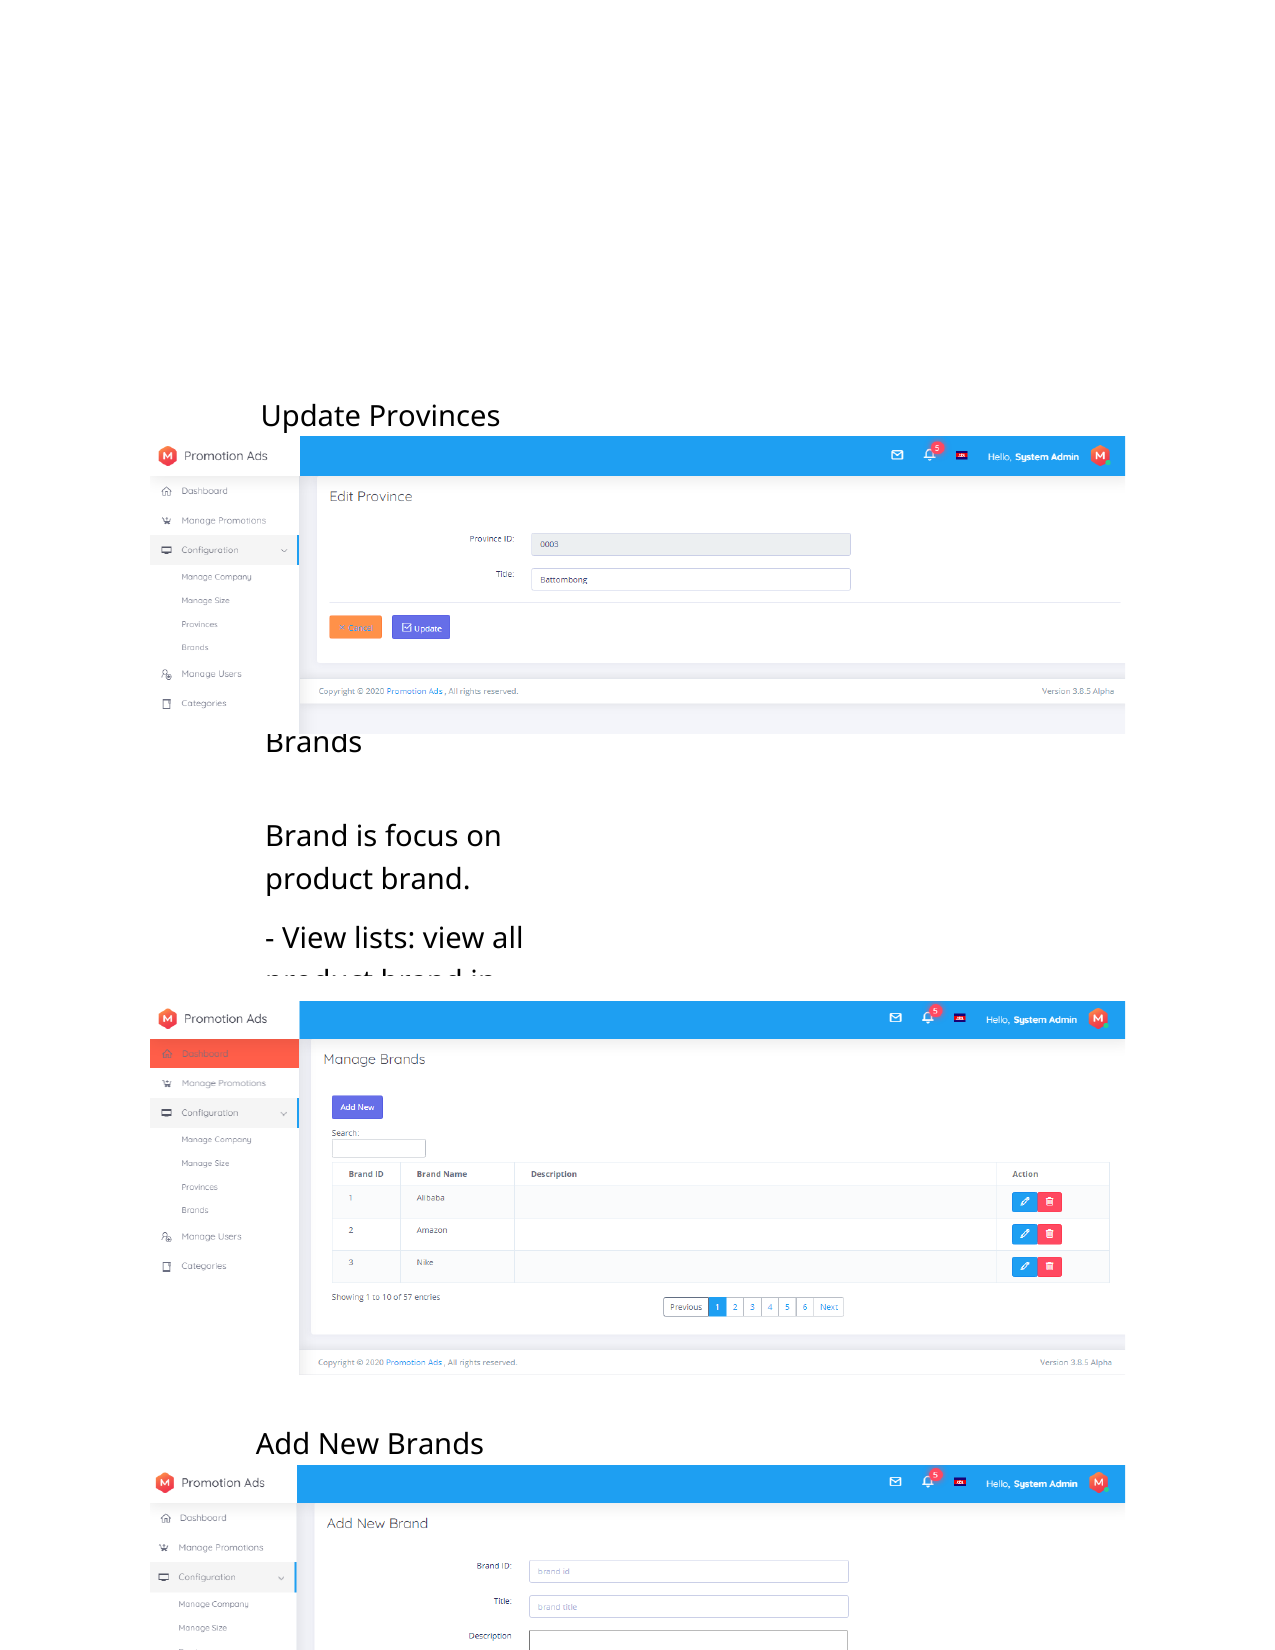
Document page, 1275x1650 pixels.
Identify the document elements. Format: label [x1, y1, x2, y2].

picture [150, 1465, 1125, 1650]
picture [150, 436, 1125, 734]
picture [150, 1001, 1125, 1375]
